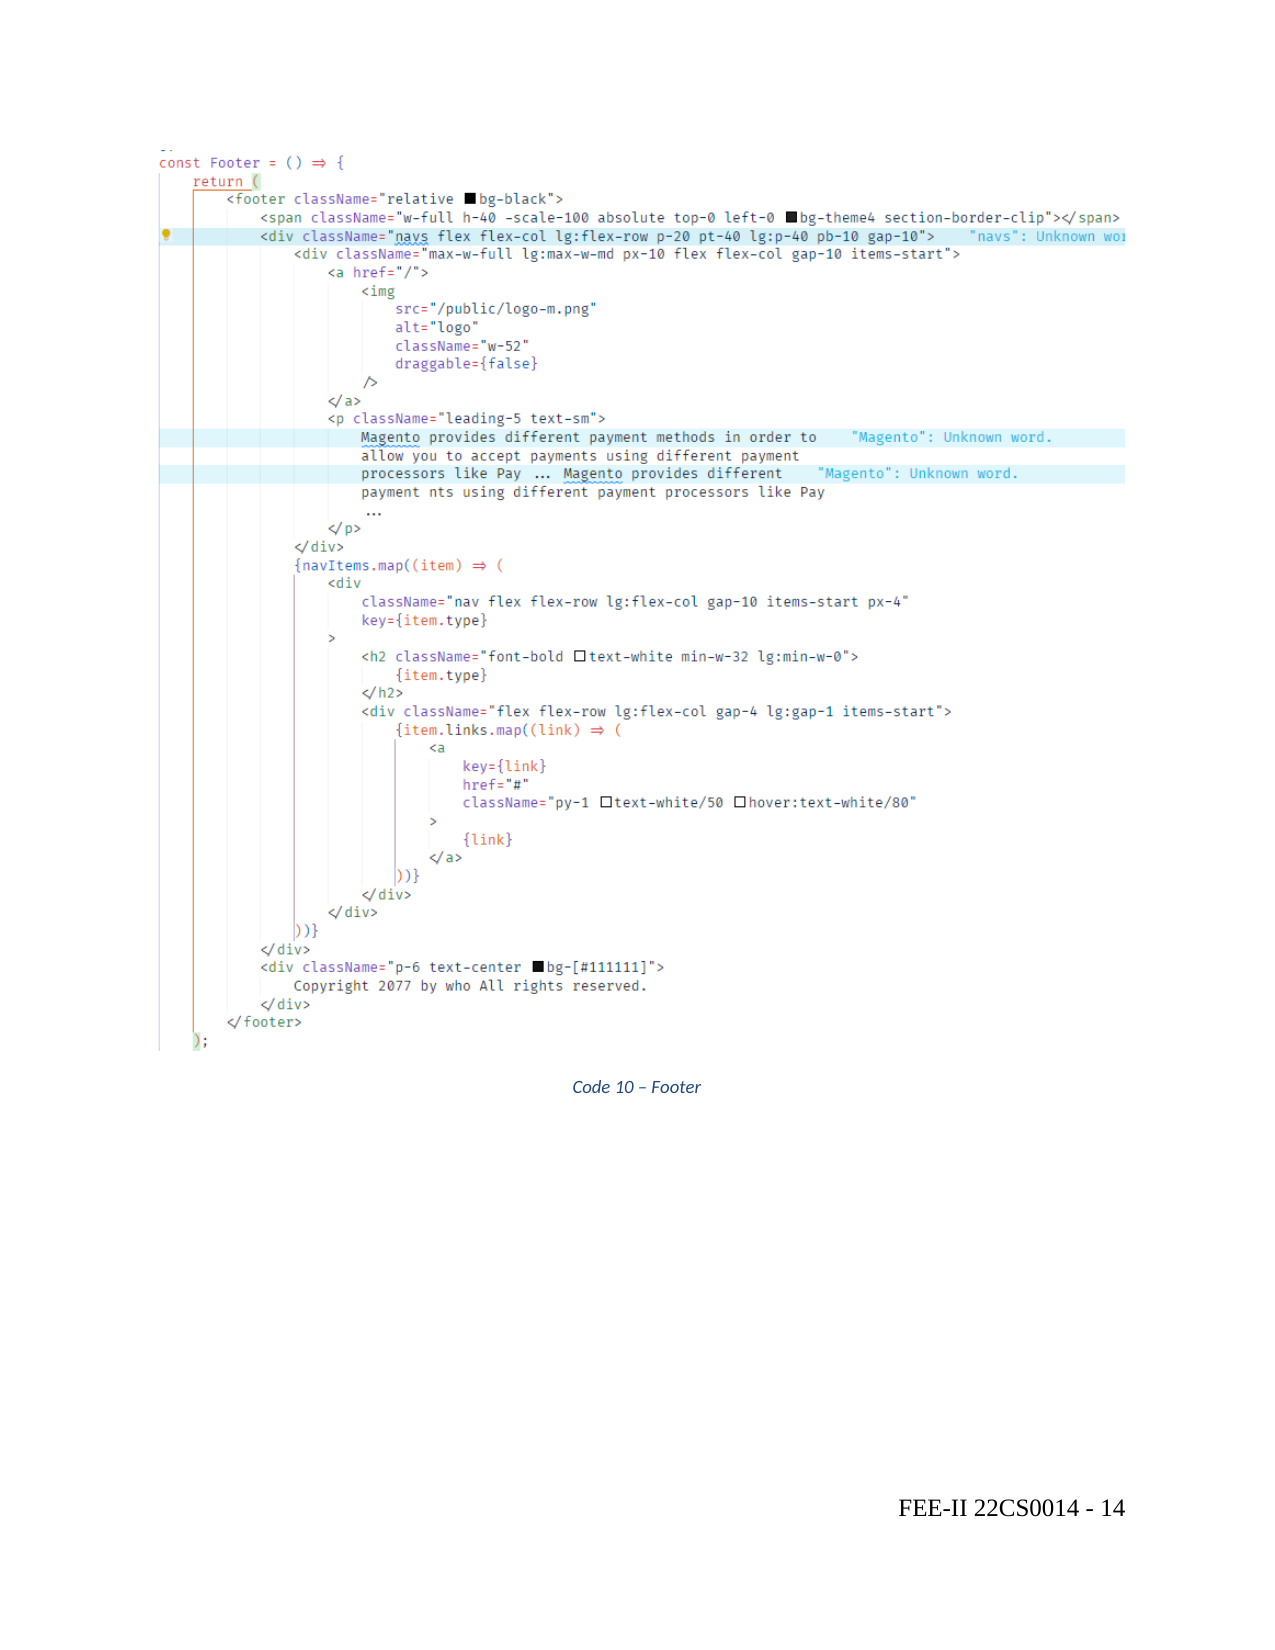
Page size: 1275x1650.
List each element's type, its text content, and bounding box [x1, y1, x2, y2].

picture [150, 150, 1125, 1051]
text Code 10 – Footer [150, 1076, 1125, 1098]
